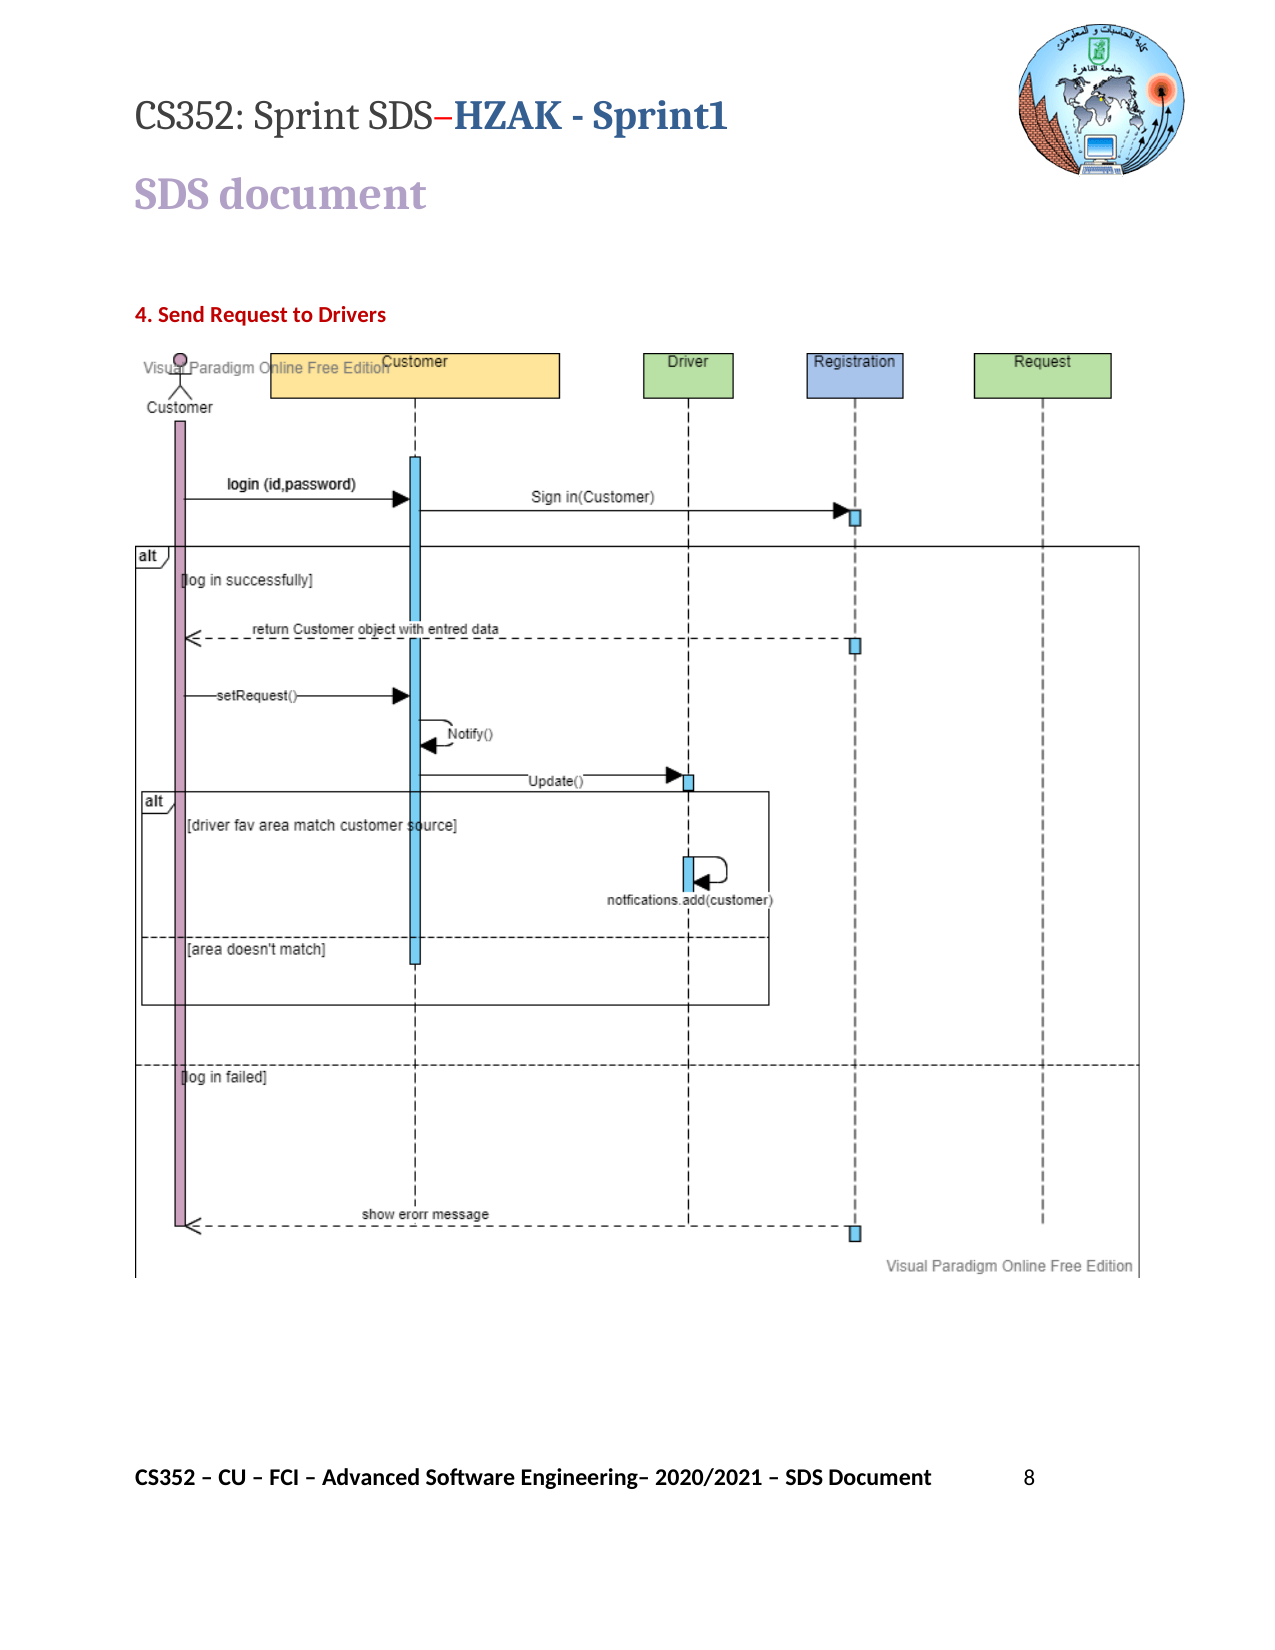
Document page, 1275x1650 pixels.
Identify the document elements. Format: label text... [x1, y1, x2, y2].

picture [1018, 24, 1186, 180]
picture [135, 353, 1140, 1278]
list Send Request to Drivers [135, 301, 1140, 328]
